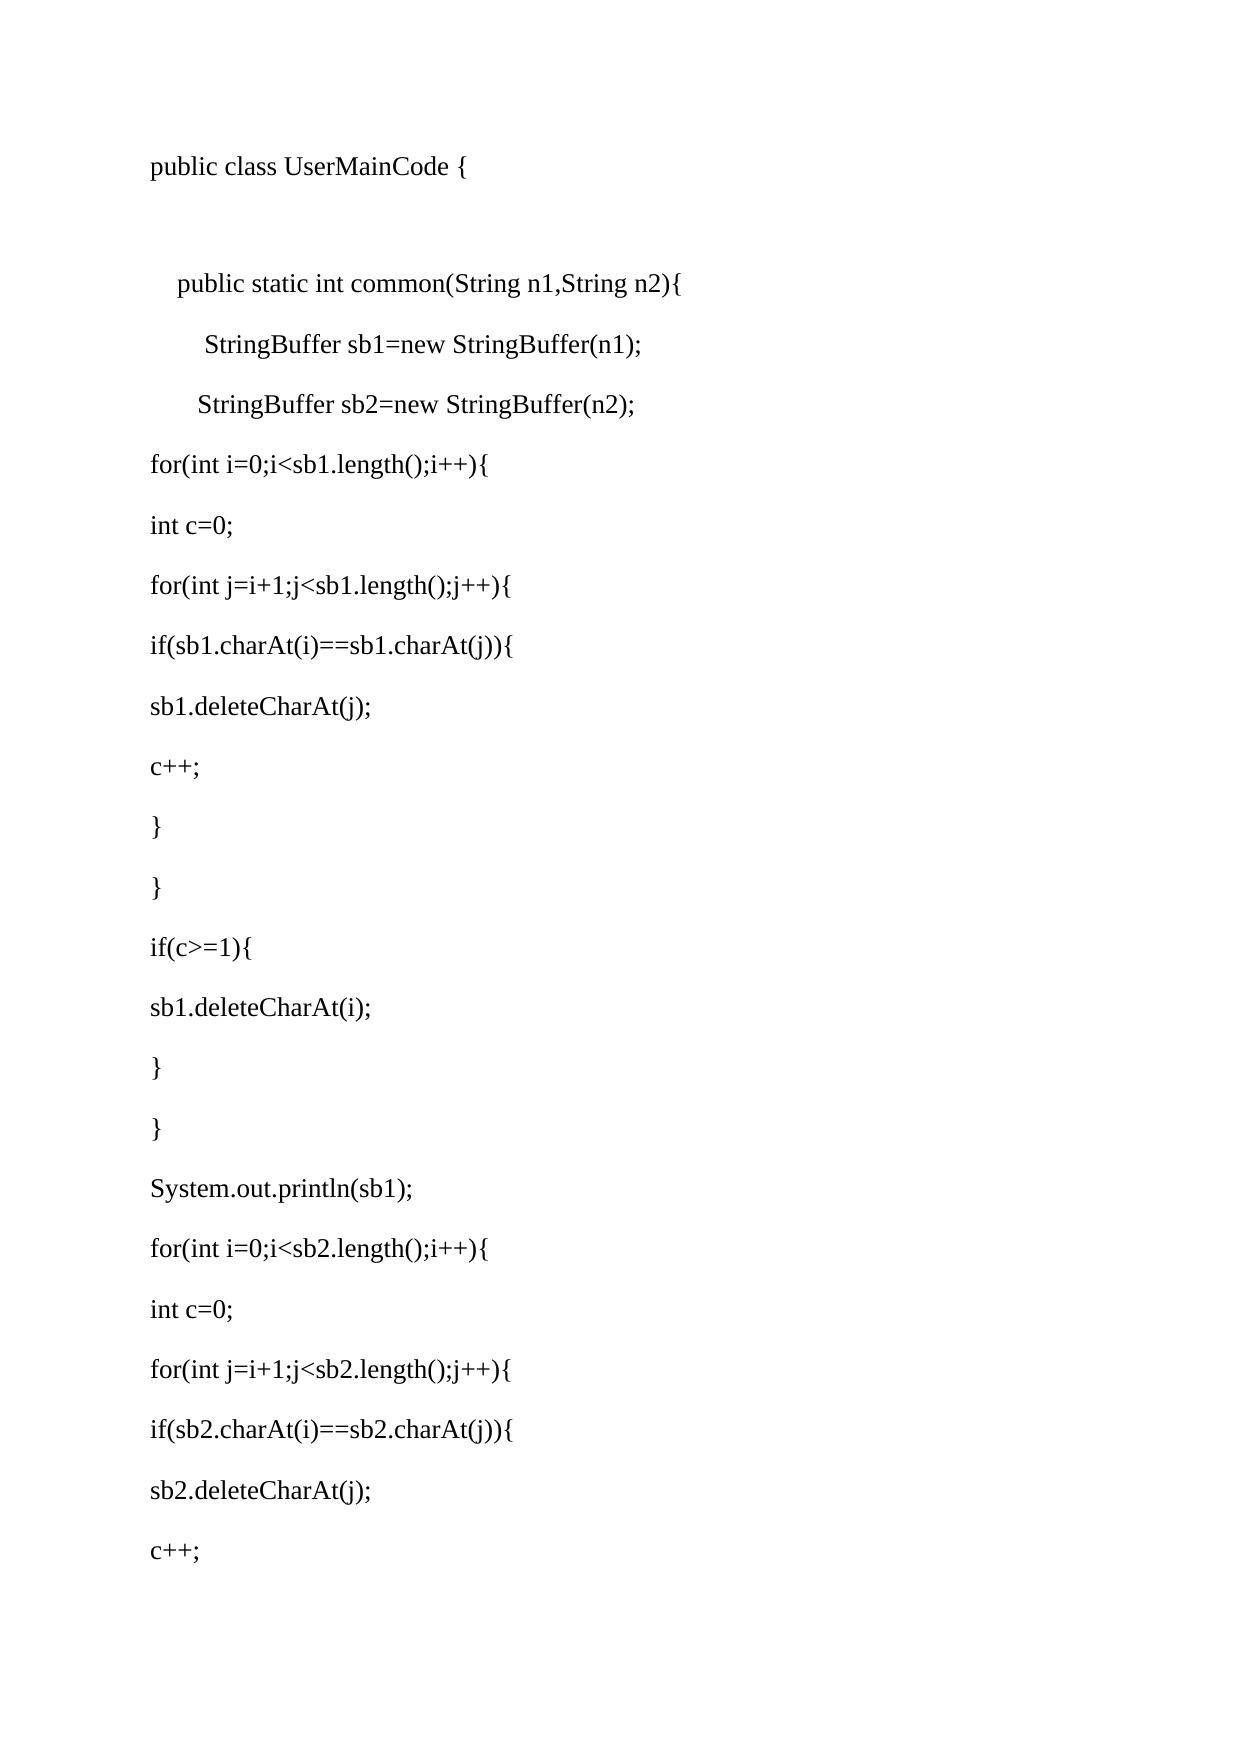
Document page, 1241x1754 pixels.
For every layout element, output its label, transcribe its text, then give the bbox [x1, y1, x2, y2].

text } [150, 810, 1090, 841]
text sb1.deleteCharAt(j); [150, 690, 1090, 721]
text int c=0; [150, 509, 1090, 540]
text for(int i=0;i<sb2.length();i++){ [150, 1232, 1090, 1264]
text } [150, 1052, 1090, 1083]
text if(sb1.charAt(i)==sb1.charAt(j)){ [150, 629, 1090, 661]
text int c=0; [150, 1293, 1090, 1324]
text public class UserMainCode { [150, 150, 1090, 181]
text c++; [150, 750, 1090, 781]
text } [150, 1112, 1090, 1143]
text if(sb2.charAt(i)==sb2.charAt(j)){ [150, 1413, 1090, 1444]
text sb2.deleteCharAt(j); [150, 1474, 1090, 1505]
text for(int j=i+1;j<sb2.length();j++){ [150, 1353, 1090, 1384]
text for(int i=0;i<sb1.length();i++){ [150, 448, 1090, 479]
text StringBuffer sb2=new StringBuffer(n2); [150, 388, 1090, 419]
text for(int j=i+1;j<sb1.length();j++){ [150, 569, 1090, 600]
text } [150, 871, 1090, 902]
text public static int common(String n1,String n2){ [150, 267, 1090, 299]
text c++; [150, 1534, 1090, 1565]
text StringBuffer sb1=new StringBuffer(n1); [150, 328, 1090, 359]
text System.out.println(sb1); [150, 1172, 1090, 1203]
text if(c>=1){ [150, 931, 1090, 962]
text sb1.deleteCharAt(i); [150, 991, 1090, 1022]
